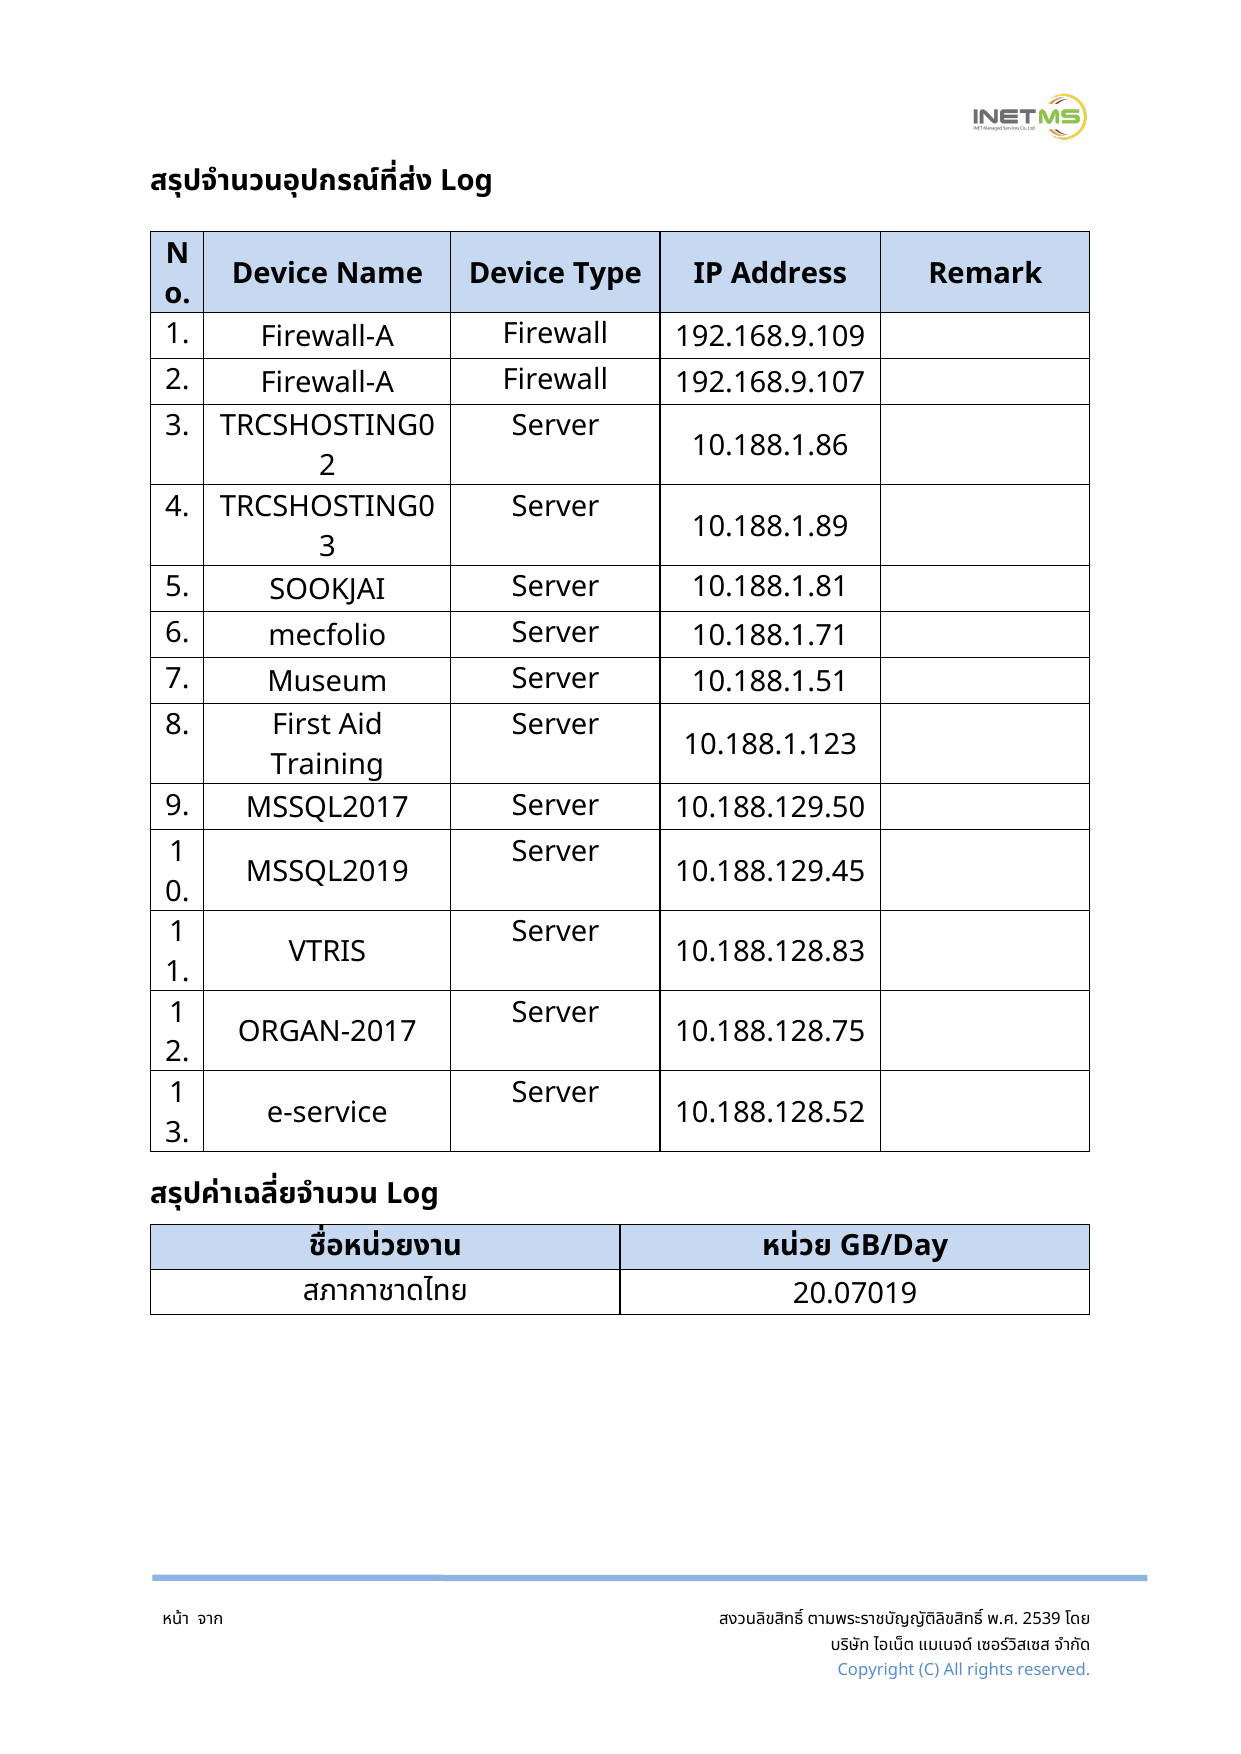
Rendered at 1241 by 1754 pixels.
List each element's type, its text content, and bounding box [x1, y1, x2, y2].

table_cell Server [451, 658, 659, 703]
table_cell [881, 704, 1089, 783]
table_cell Server [451, 1071, 659, 1151]
table_cell Firewall [451, 359, 659, 404]
table_cell Server [451, 704, 659, 783]
table_cell [881, 1071, 1089, 1151]
table_header ชื่อหน่วยงาน [151, 1225, 619, 1269]
table_cell 192.168.9.109 [661, 313, 880, 358]
table_cell [881, 784, 1089, 829]
table_header IP Address [661, 232, 880, 312]
table_header หน่วย GB/Day [621, 1225, 1089, 1269]
table_cell 20.07019 [621, 1270, 1089, 1314]
table_cell [881, 911, 1089, 990]
table_cell 7. [151, 658, 203, 703]
table_cell 8. [151, 704, 203, 783]
table_cell [881, 405, 1089, 484]
table_header No. [151, 232, 203, 312]
table_cell e-service [204, 1071, 450, 1151]
table_cell 1. [151, 313, 203, 358]
table_cell TRCSHOSTING03 [204, 485, 450, 564]
table_cell VTRIS [204, 911, 450, 990]
table_cell [881, 991, 1089, 1070]
table_header Device Type [451, 232, 659, 312]
table_cell สภากาชาดไทย [151, 1270, 619, 1314]
table_cell 10. [151, 830, 203, 909]
table_cell mecfolio [204, 612, 450, 657]
table_cell Server [451, 911, 659, 990]
table_cell [881, 313, 1089, 358]
table_cell 10.188.128.75 [661, 991, 880, 1070]
table_header Remark [881, 232, 1089, 312]
table_cell First Aid Training [204, 704, 450, 783]
table_cell Server [451, 485, 659, 564]
table_cell 13. [151, 1071, 203, 1151]
table_cell Server [451, 566, 659, 611]
table_cell [881, 566, 1089, 611]
table_cell 5. [151, 566, 203, 611]
table_cell MSSQL2019 [204, 830, 450, 909]
subtitle สรุปค่าเฉลี่ยจำนวน Log [150, 1173, 1090, 1217]
table_cell 10.188.1.86 [661, 405, 880, 484]
text สรุปจำนวนอุปกรณ์ที่ส่ง Log [150, 159, 1090, 204]
table_cell 9. [151, 784, 203, 829]
table_cell [881, 830, 1089, 909]
table_cell 6. [151, 612, 203, 657]
picture [969, 73, 1091, 160]
table_cell Server [451, 405, 659, 484]
table_cell Server [451, 612, 659, 657]
table_cell Server [451, 784, 659, 829]
table_cell 10.188.1.81 [661, 566, 880, 611]
table_cell 2. [151, 359, 203, 404]
table_cell 3. [151, 405, 203, 484]
table_cell ORGAN-2017 [204, 991, 450, 1070]
table_cell Firewall-A [204, 359, 450, 404]
table_cell [881, 359, 1089, 404]
table_cell 10.188.1.51 [661, 658, 880, 703]
table_cell 10.188.128.52 [661, 1071, 880, 1151]
table_cell [881, 485, 1089, 564]
table_cell [881, 612, 1089, 657]
table_cell Museum [204, 658, 450, 703]
table_cell MSSQL2017 [204, 784, 450, 829]
table_cell TRCSHOSTING02 [204, 405, 450, 484]
table_cell 10.188.1.89 [661, 485, 880, 564]
table_cell 192.168.9.107 [661, 359, 880, 404]
table_cell Server [451, 991, 659, 1070]
table_cell 10.188.1.71 [661, 612, 880, 657]
table_cell [881, 658, 1089, 703]
table_header Device Name [204, 232, 450, 312]
table_cell SOOKJAI [204, 566, 450, 611]
table_cell 10.188.129.45 [661, 830, 880, 909]
table_cell 12. [151, 991, 203, 1070]
table_cell 10.188.128.83 [661, 911, 880, 990]
table_cell Server [451, 830, 659, 909]
table_cell Firewall [451, 313, 659, 358]
table_cell 4. [151, 485, 203, 564]
table_cell 10.188.129.50 [661, 784, 880, 829]
table_cell Firewall-A [204, 313, 450, 358]
table_cell 10.188.1.123 [661, 704, 880, 783]
table_cell 11. [151, 911, 203, 990]
